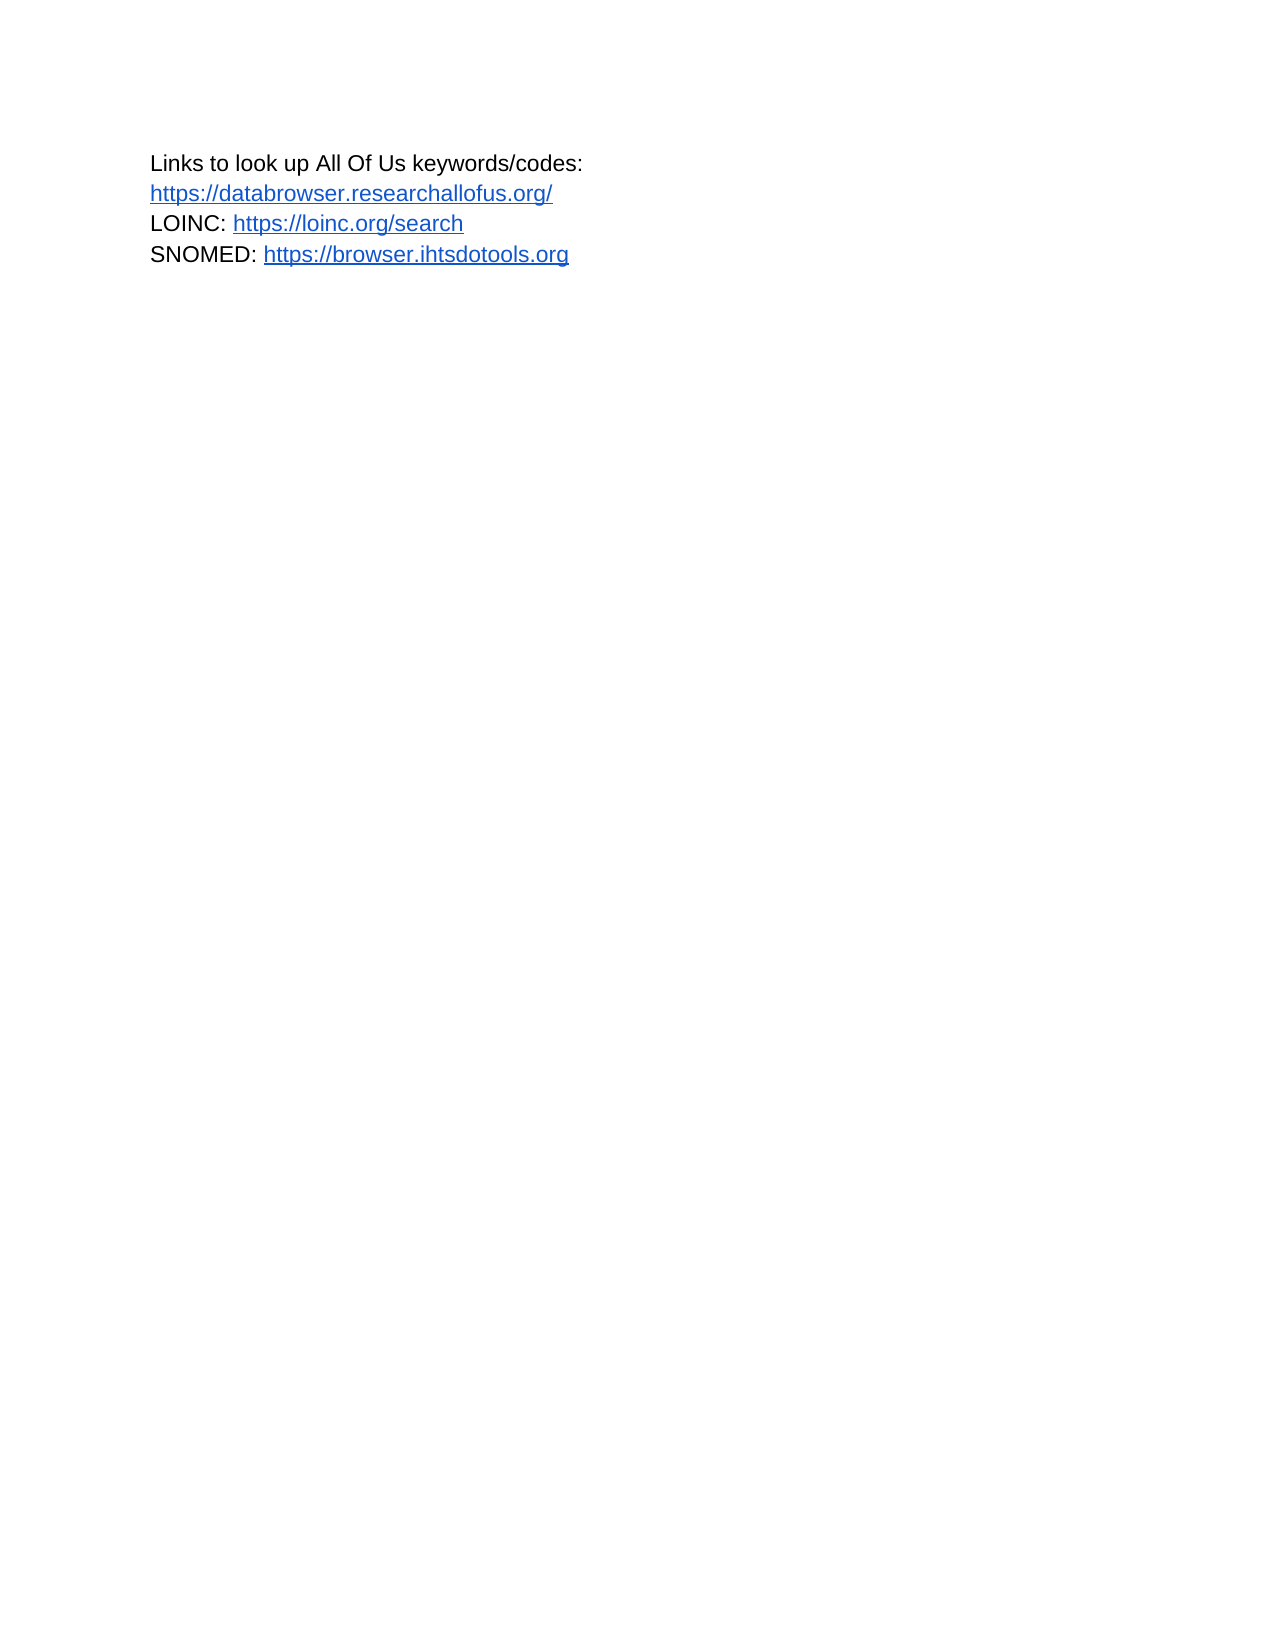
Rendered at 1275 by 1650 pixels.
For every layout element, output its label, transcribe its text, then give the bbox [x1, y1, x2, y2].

text Links to look up All Of Us keywords/codes: [150, 150, 1125, 176]
text https://databrowser.researchallofus.org/ LOINC: https://loinc.org/search [150, 180, 1125, 237]
text SNOMED: https://browser.ihtsdotools.org [150, 241, 1125, 267]
